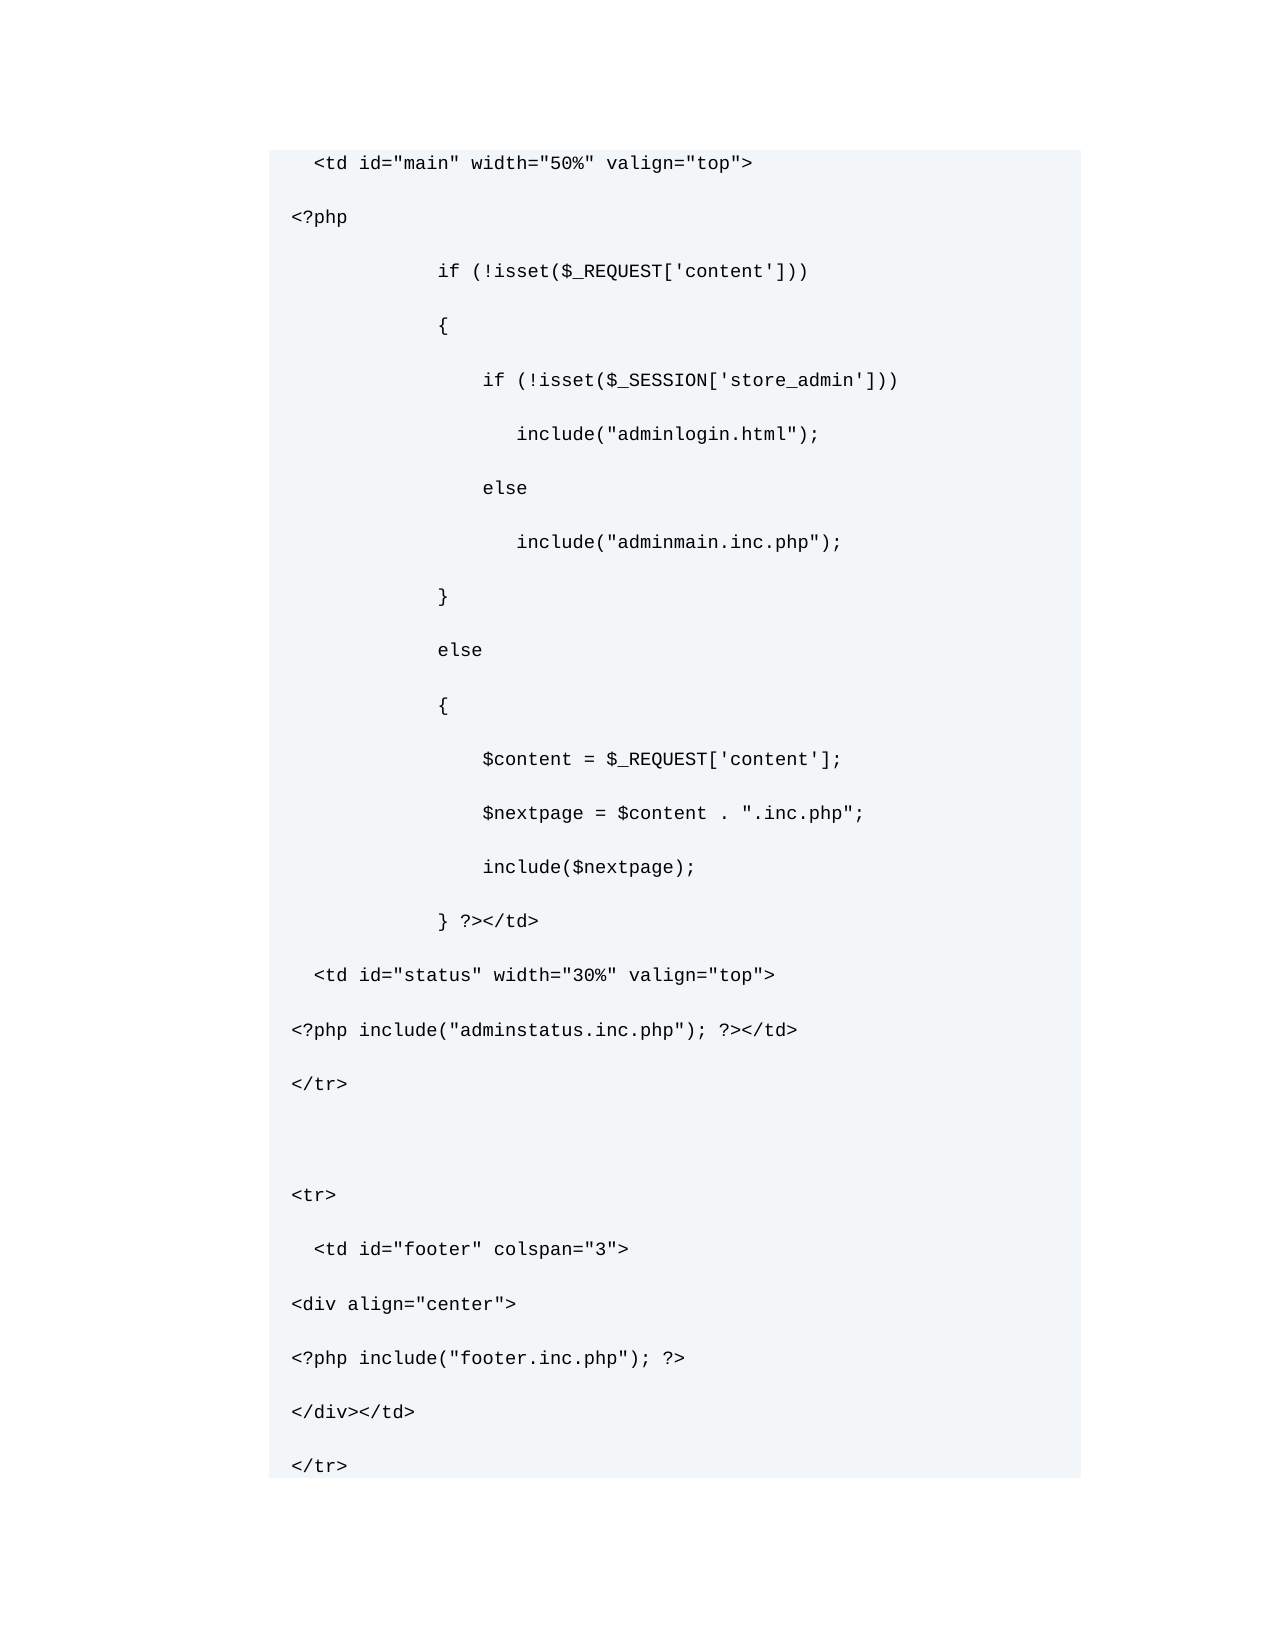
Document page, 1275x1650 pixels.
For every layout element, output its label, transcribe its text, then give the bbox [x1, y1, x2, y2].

text <?php [269, 204, 1081, 229]
text <div align="center"> [269, 1291, 1081, 1316]
text <tr> [269, 1182, 1081, 1207]
text { [269, 312, 1081, 337]
text <td id="main" width="50%" valign="top"> [269, 150, 1081, 175]
text { [269, 692, 1081, 717]
text </tr> [269, 1453, 1081, 1478]
text <td id="status" width="30%" valign="top"> [269, 962, 1081, 987]
text </tr> [269, 1071, 1081, 1096]
text else [269, 475, 1081, 500]
text $nextpage = $content . ".inc.php"; [269, 800, 1081, 825]
text if (!isset($_REQUEST['content'])) [269, 258, 1081, 283]
text <?php include("footer.inc.php"); ?> [269, 1345, 1081, 1370]
text } ?></td> [269, 908, 1081, 933]
text <td id="footer" colspan="3"> [269, 1236, 1081, 1261]
text include("adminmain.inc.php"); [269, 529, 1081, 554]
text } [269, 583, 1081, 608]
text if (!isset($_SESSION['store_admin'])) [269, 367, 1081, 392]
text </div></td> [269, 1399, 1081, 1424]
text $content = $_REQUEST['content']; [269, 746, 1081, 771]
text <?php include("adminstatus.inc.php"); ?></td> [269, 1017, 1081, 1042]
text include($nextpage); [269, 854, 1081, 879]
text include("adminlogin.html"); [269, 421, 1081, 446]
text else [269, 637, 1081, 662]
